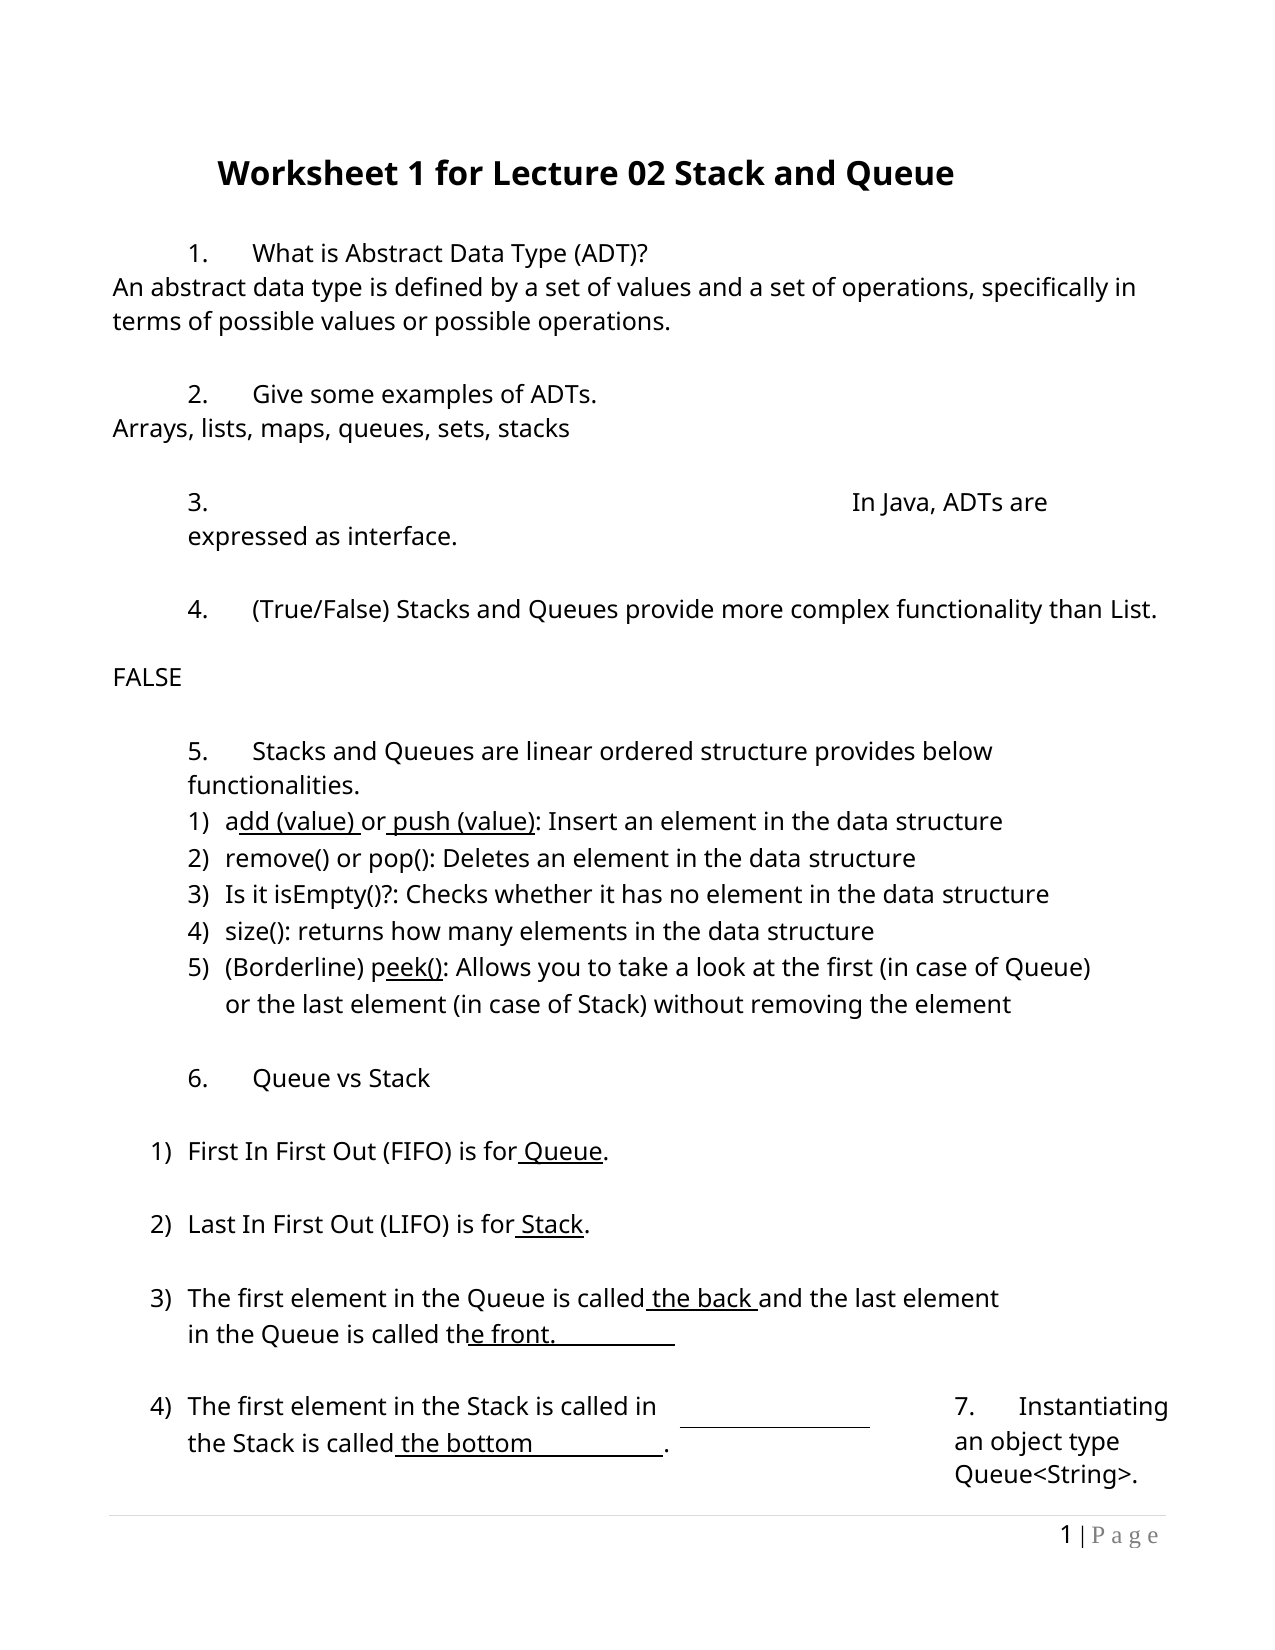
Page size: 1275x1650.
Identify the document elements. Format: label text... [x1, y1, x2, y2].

list add (value) or push (value): Insert an element in the data structure [187, 804, 1171, 838]
list FALSE [112, 660, 1171, 694]
list Instantiating an object type Queue<String>. [954, 1389, 1171, 1491]
list In Java, ADTs are expressed as interface. [187, 484, 1171, 553]
list Give some examples of ADTs. [187, 377, 1171, 411]
list Last In First Out (LIFO) is for Stack. [150, 1207, 1171, 1241]
text in the Queue is called the front. [187, 1317, 1171, 1351]
text Worksheet 1 for Lecture 02 Stack and Queue [217, 150, 1171, 195]
list What is Abstract Data Type (ADT)? [187, 236, 1171, 269]
list Is it isEmpty()?: Checks whether it has no element in the data structure [187, 877, 1171, 911]
list The first element in the Queue is called the back and the last element [150, 1281, 1171, 1314]
list Queue vs Stack [187, 1060, 1171, 1094]
list An abstract data type is defined by a set of values and a set of operations, specifically in terms of possible values or possible operations. [112, 269, 1171, 338]
list The first element in the Stack is called in the Stack is called the bottom . [150, 1389, 673, 1460]
list Stacks and Queues are linear ordered structure provides below functionalities. [187, 733, 1171, 802]
list Arrays, lists, maps, queues, sets, stacks [112, 411, 1171, 445]
list (Borderline) peek(): Allows you to take a look at the first (in case of Queue) or the last element (in case of Stack) without removing the element [187, 950, 1097, 1021]
list remove() or pop(): Deletes an element in the data structure [187, 841, 1171, 875]
list size(): returns how many elements in the data structure [187, 913, 1171, 948]
list (True/False) Stacks and Queues provide more complex functionality than List. [187, 592, 1171, 626]
list First In First Out (FIFO) is for Queue. [150, 1133, 1171, 1168]
